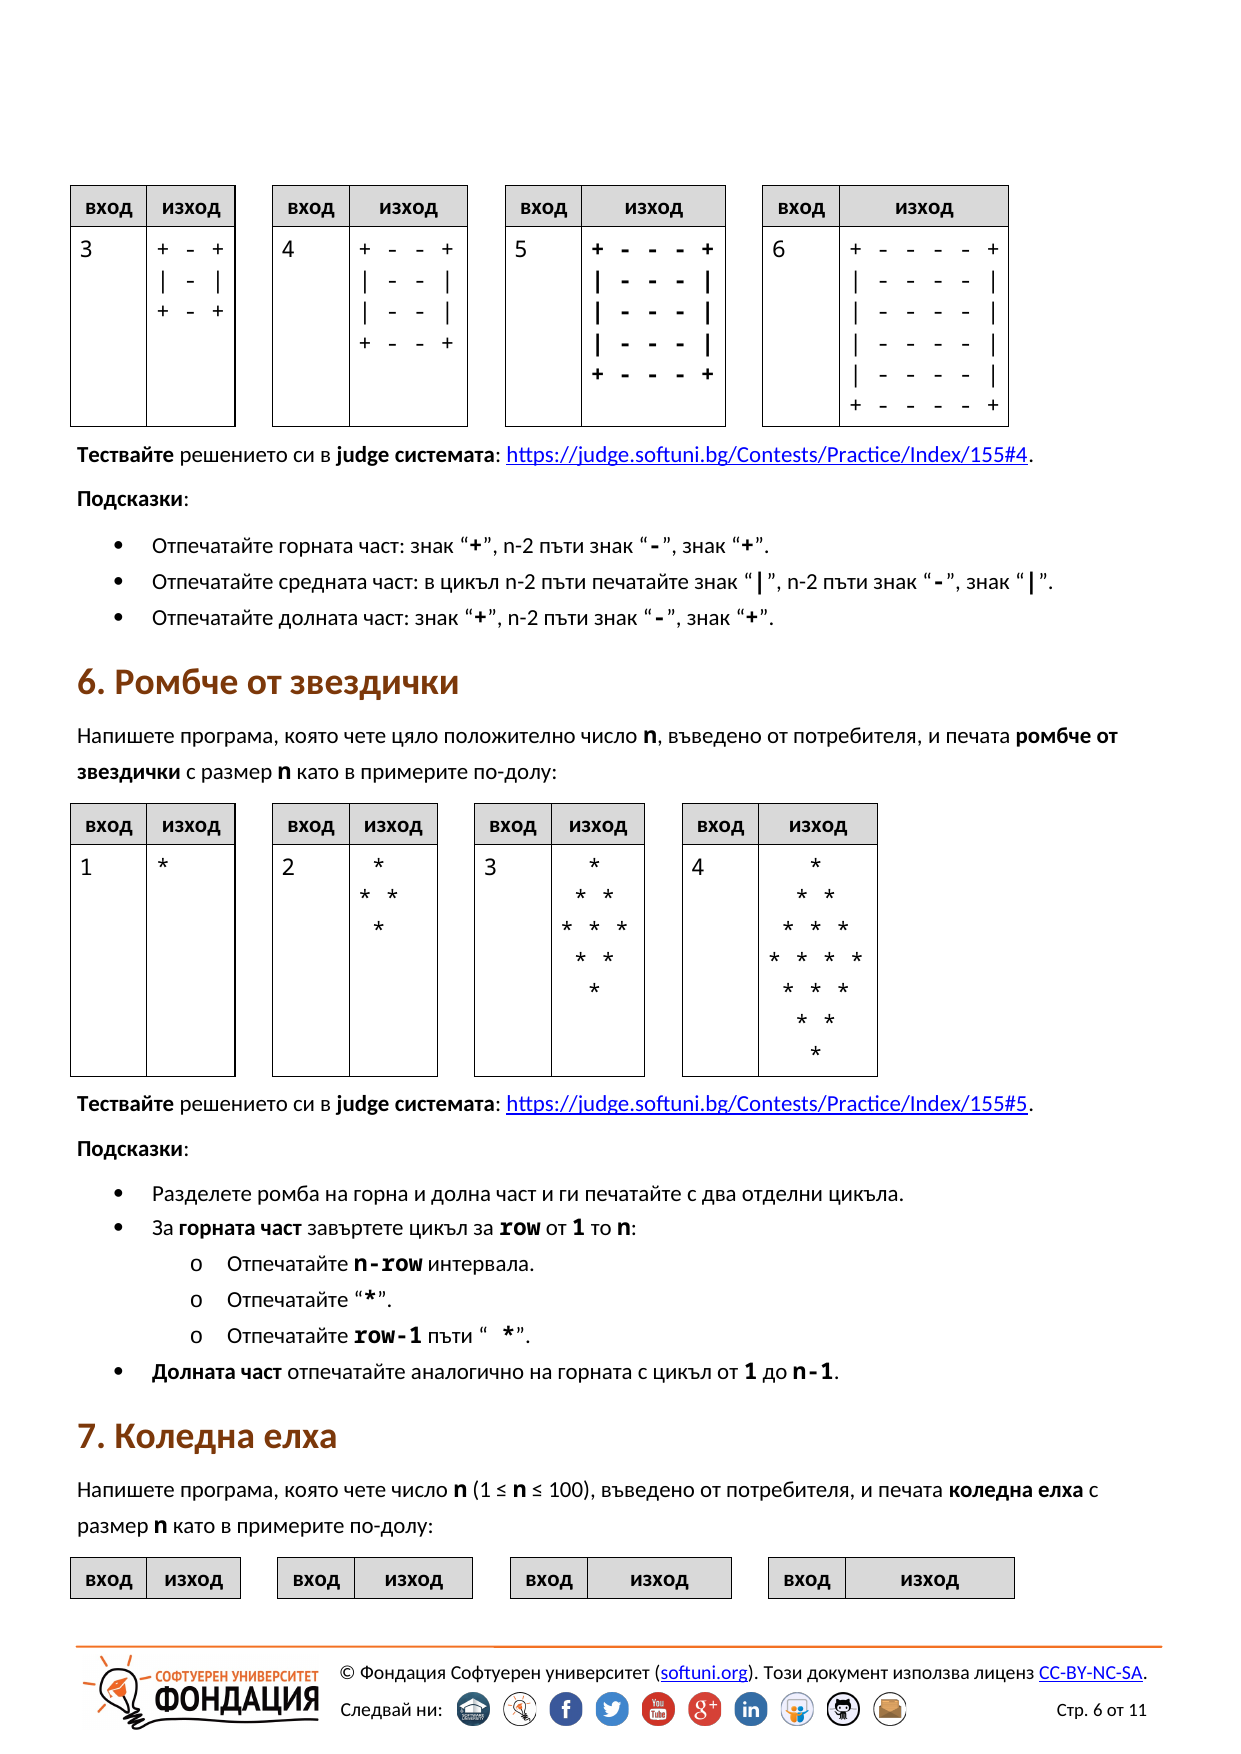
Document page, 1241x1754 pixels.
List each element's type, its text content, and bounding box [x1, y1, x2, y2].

picture [688, 1692, 722, 1726]
table_header вход [273, 804, 349, 844]
picture [595, 1692, 629, 1726]
table_cell + - + | - | + - + [147, 227, 234, 426]
table_header [473, 1557, 510, 1598]
table_header вход [71, 804, 146, 844]
table_header изход [147, 1558, 240, 1598]
table_header вход [511, 1558, 587, 1598]
text Подсказки: [77, 484, 1163, 512]
picture [827, 1692, 860, 1726]
table_header [645, 803, 682, 1076]
table_header изход [350, 186, 467, 226]
table_header [241, 1557, 277, 1598]
list Отпечатайте долната част: знак “+”, n-2 пъти знак “-”, знак “+”. [114, 601, 1163, 632]
table_cell 3 [475, 845, 551, 1076]
text Напишете програма, която чете цяло положително число n, въведено от потребителя, и печата ромбче от звездички с размер n като в примерите по-долу: [77, 719, 1163, 786]
table_cell + - - + | - - | | - - | + - - + [350, 227, 467, 426]
table_cell 3 [71, 227, 146, 426]
table_header вход [273, 186, 349, 226]
list Долната част отпечатайте аналогично на горната с цикъл от 1 до n-1. [114, 1355, 1163, 1386]
list Отпечатайте средната част: в цикъл n-2 пъти печатайте знак “|”, n-2 пъти знак “-”, знак “|”. [114, 565, 1163, 596]
table_header изход [582, 186, 725, 226]
table_header изход [350, 804, 437, 844]
table_cell 4 [683, 845, 758, 1076]
table_header вход [71, 186, 146, 226]
list Отпечатайте горната част: знак “+”, n-2 пъти знак “-”, знак “+”. [114, 529, 1163, 560]
text Тествайте решението си в judge системата: https://judge.softuni.bg/Contests/Practice/Index/155#4. [77, 440, 1163, 468]
text Тествайте решението си в judge системата: https://judge.softuni.bg/Contests/Practice/Index/155#5. [77, 1089, 1163, 1117]
picture [82, 1654, 319, 1730]
table_header [438, 803, 474, 1076]
table_cell * [147, 845, 234, 1076]
picture [503, 1692, 537, 1726]
table_header вход [763, 186, 839, 226]
table_header изход [846, 1558, 1014, 1598]
table_header изход [840, 186, 1008, 226]
table_header вход [506, 186, 581, 226]
table_cell * * * * [350, 845, 437, 1076]
table_header [732, 1557, 768, 1598]
subtitle Коледна елха [77, 1412, 1163, 1457]
list Отпечатайте row-1 пъти “ *”. [189, 1319, 1163, 1350]
table_header вход [475, 804, 551, 844]
table_cell 5 [506, 227, 581, 426]
table_cell * * * * * * * * * * * * * * * * [759, 845, 877, 1076]
table_header вход [278, 1558, 354, 1598]
picture [642, 1692, 675, 1726]
table_cell 2 [273, 845, 349, 1076]
table_header изход [147, 804, 234, 844]
table_cell 6 [763, 227, 839, 426]
table_header вход [71, 1558, 146, 1598]
text Подсказки: [77, 1134, 1163, 1162]
table_cell + - - - - + | - - - - | | - - - - | | - - - - | | - - - - | + - - - - + [840, 227, 1008, 426]
picture [873, 1692, 907, 1726]
table_cell * * * * * * * * * [552, 845, 644, 1076]
list Отпечатайте “*”. [189, 1283, 1163, 1314]
table_header изход [552, 804, 644, 844]
list Отпечатайте n-row интервала. [189, 1247, 1163, 1278]
table_header вход [683, 804, 758, 844]
table_cell 4 [273, 227, 349, 426]
table_cell + - - - + | - - - | | - - - | | - - - | + - - - + [582, 227, 725, 426]
table_header вход [769, 1558, 845, 1598]
picture [549, 1692, 583, 1726]
list За горната част завъртете цикъл за row от 1 то n: [114, 1211, 1163, 1242]
subtitle Ромбче от звездички [77, 658, 1163, 703]
table_cell 1 [71, 845, 146, 1076]
table_header [236, 803, 272, 1076]
table_header изход [588, 1558, 731, 1598]
table_header изход [355, 1558, 472, 1598]
table_header [236, 185, 272, 426]
table_header изход [759, 804, 877, 844]
table_header изход [147, 186, 234, 226]
table_header [468, 185, 505, 426]
picture [734, 1692, 768, 1726]
text Напишете програма, която чете число n (1 ≤ n ≤ 100), въведено от потребителя, и печата коледна елха с размер n като в примерите по-долу: [77, 1473, 1163, 1540]
picture [457, 1692, 490, 1726]
table_header [726, 185, 762, 426]
picture [780, 1692, 814, 1726]
list Разделете ромба на горна и долна част и ги печатайте с два отделни цикъла. [114, 1179, 1163, 1207]
